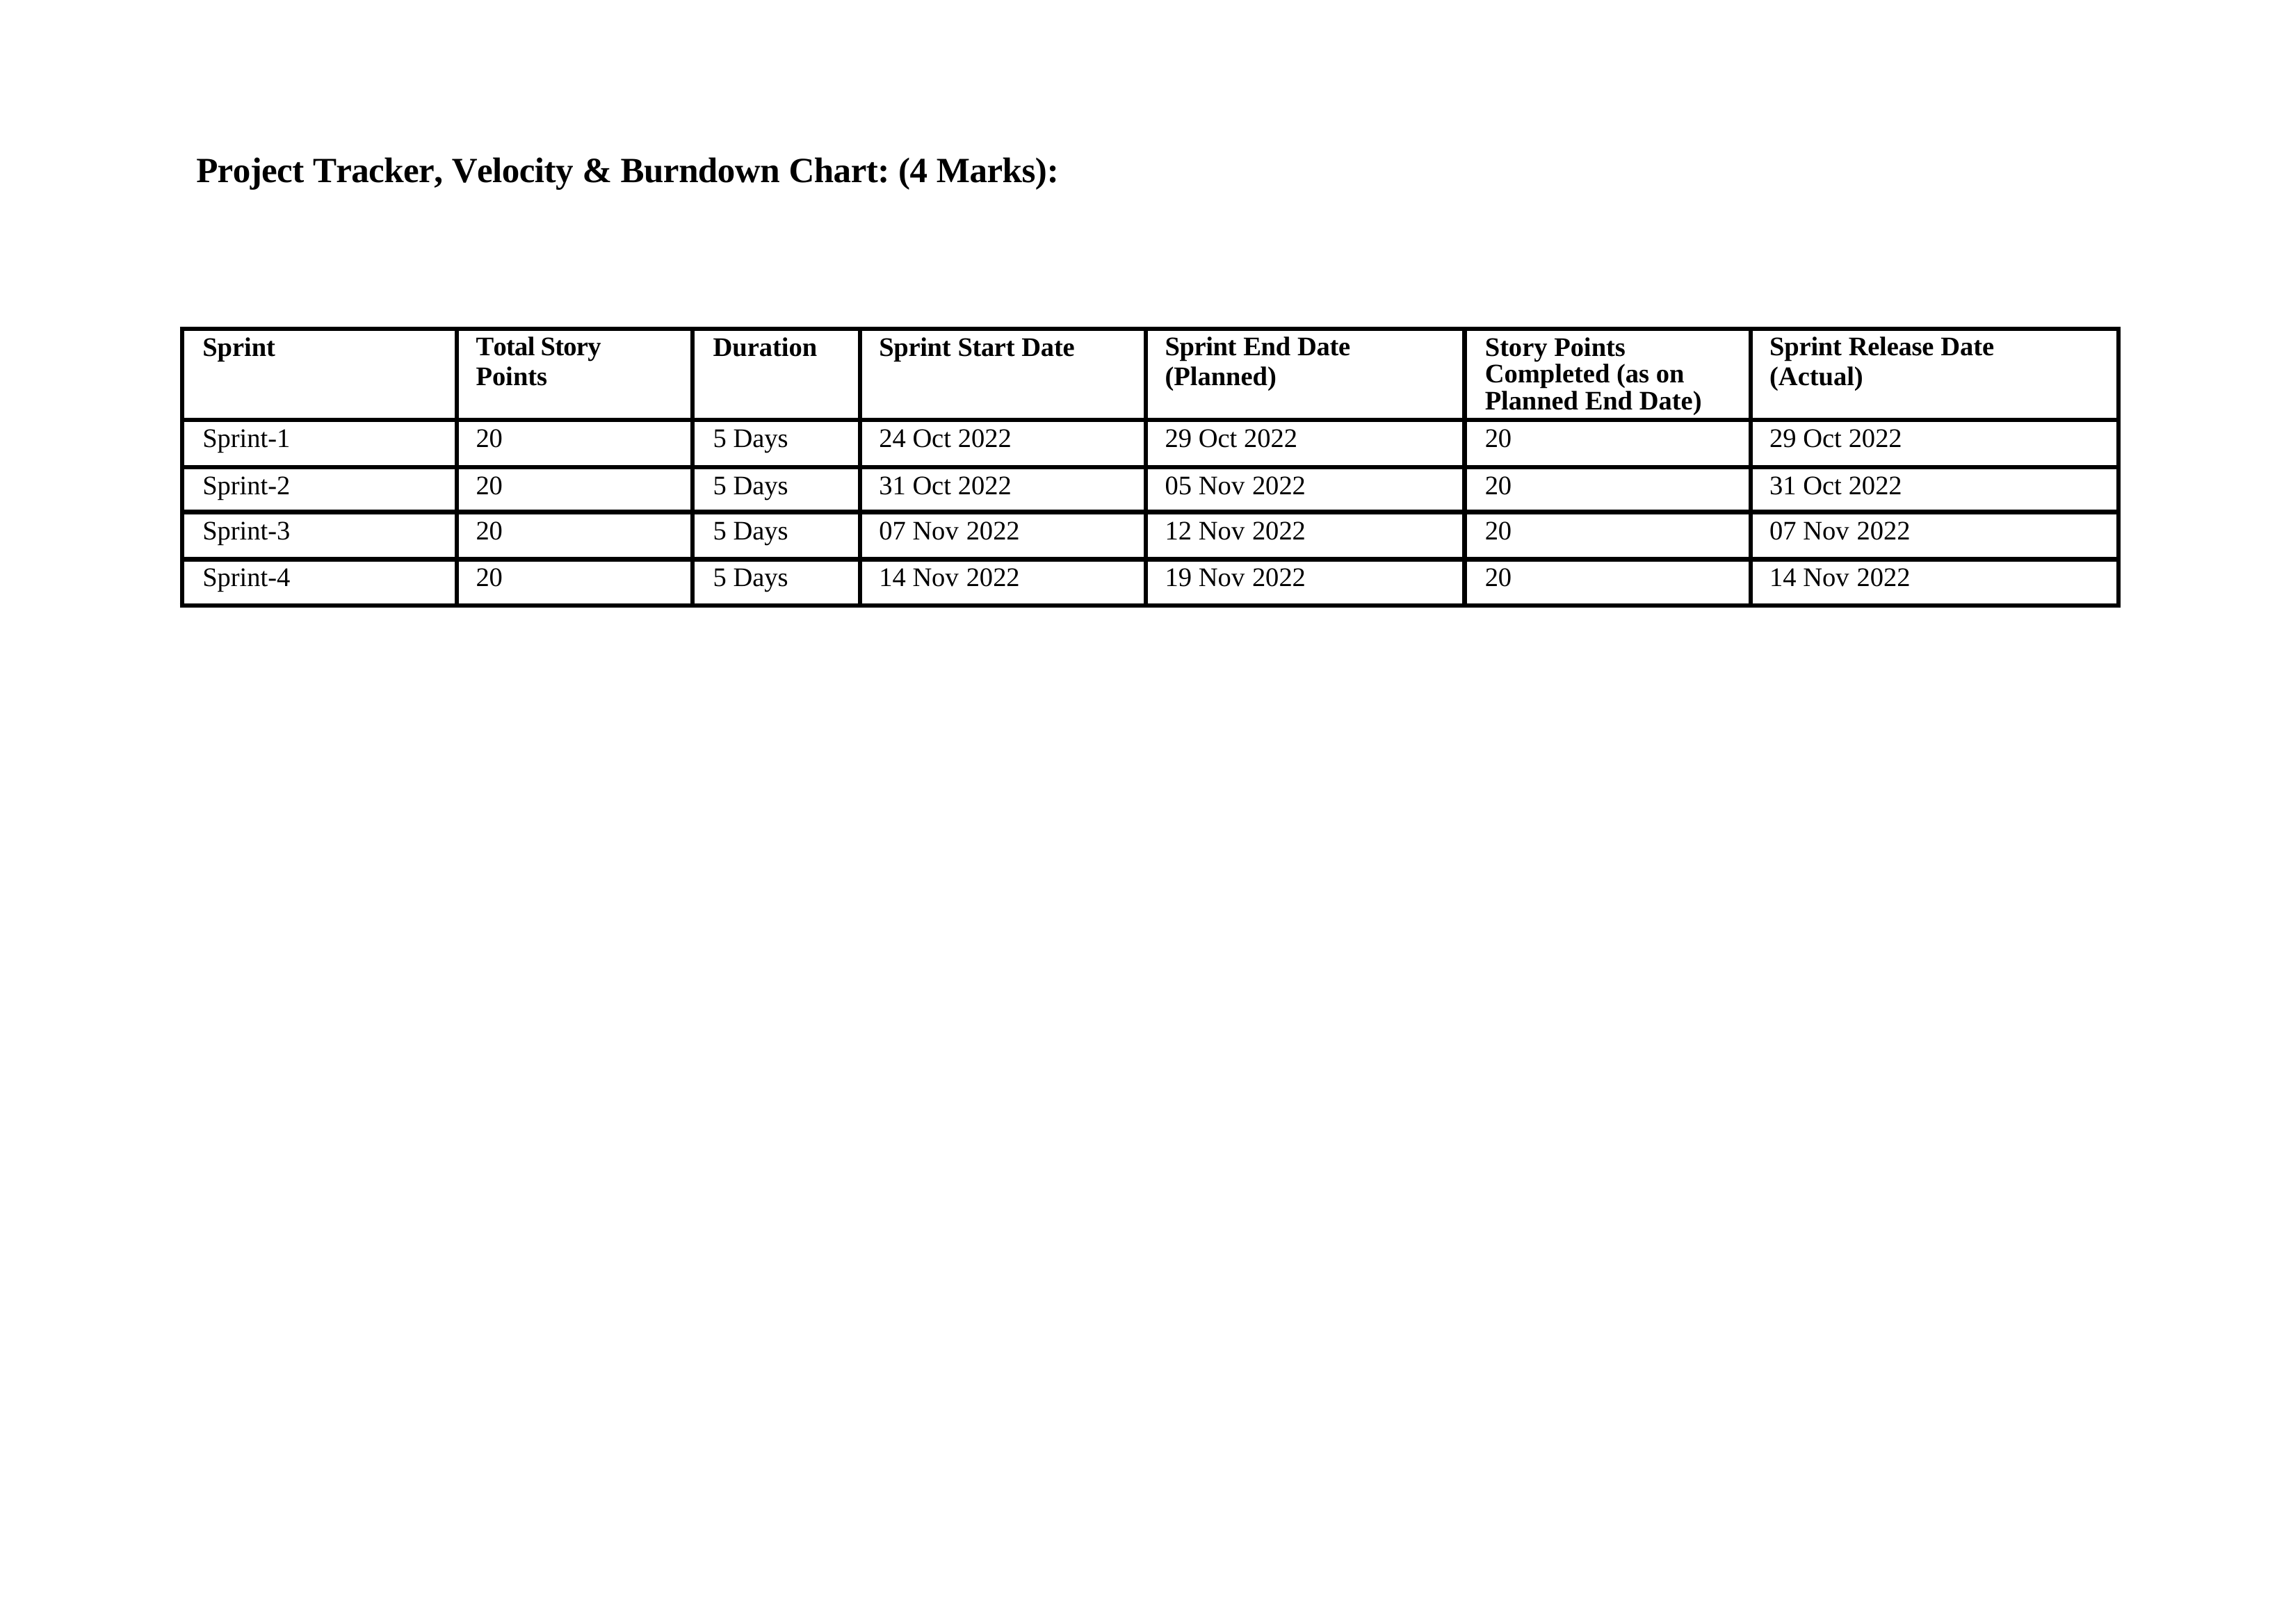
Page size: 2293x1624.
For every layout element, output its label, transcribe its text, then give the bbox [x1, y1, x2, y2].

table_header Sprint Start Date [862, 331, 1144, 418]
table_cell 5 Days [695, 422, 858, 465]
table_cell 20 [459, 514, 690, 557]
table_cell 24 Oct 2022 [862, 422, 1144, 465]
table_cell 07 Nov 2022 [862, 514, 1144, 557]
table_header Sprint End Date (Planned) [1148, 331, 1462, 418]
table_cell 07 Nov 2022 [1753, 514, 2116, 557]
table_cell 31 Oct 2022 [862, 469, 1144, 510]
table_cell 20 [1467, 469, 1749, 510]
table_cell Sprint-1 [184, 422, 455, 465]
table_cell 31 Oct 2022 [1753, 469, 2116, 510]
table_header Total Story Points [459, 331, 690, 418]
table_cell 05 Nov 2022 [1148, 469, 1462, 510]
table_cell 20 [1467, 562, 1749, 603]
table_cell 14 Nov 2022 [862, 562, 1144, 603]
table_cell 20 [459, 422, 690, 465]
table_cell 29 Oct 2022 [1148, 422, 1462, 465]
table_cell 5 Days [695, 469, 858, 510]
table_cell Sprint-3 [184, 514, 455, 557]
table_header Duration [695, 331, 858, 418]
table_cell 5 Days [695, 514, 858, 557]
table_cell 14 Nov 2022 [1753, 562, 2116, 603]
table_header Story Points Completed (as on Planned End Date) [1467, 331, 1749, 418]
table_cell 19 Nov 2022 [1148, 562, 1462, 603]
table_cell 20 [1467, 422, 1749, 465]
text Project Tracker, Velocity & Burndown Chart: (4 Marks): [196, 149, 2130, 190]
table_header Sprint [184, 331, 455, 418]
table_header Sprint Release Date (Actual) [1753, 331, 2116, 418]
table_cell Sprint-4 [184, 562, 455, 603]
table_cell 29 Oct 2022 [1753, 422, 2116, 465]
table_cell 12 Nov 2022 [1148, 514, 1462, 557]
table_cell 20 [459, 562, 690, 603]
table_cell 20 [459, 469, 690, 510]
table_cell 5 Days [695, 562, 858, 603]
table_cell 20 [1467, 514, 1749, 557]
table_cell Sprint-2 [184, 469, 455, 510]
